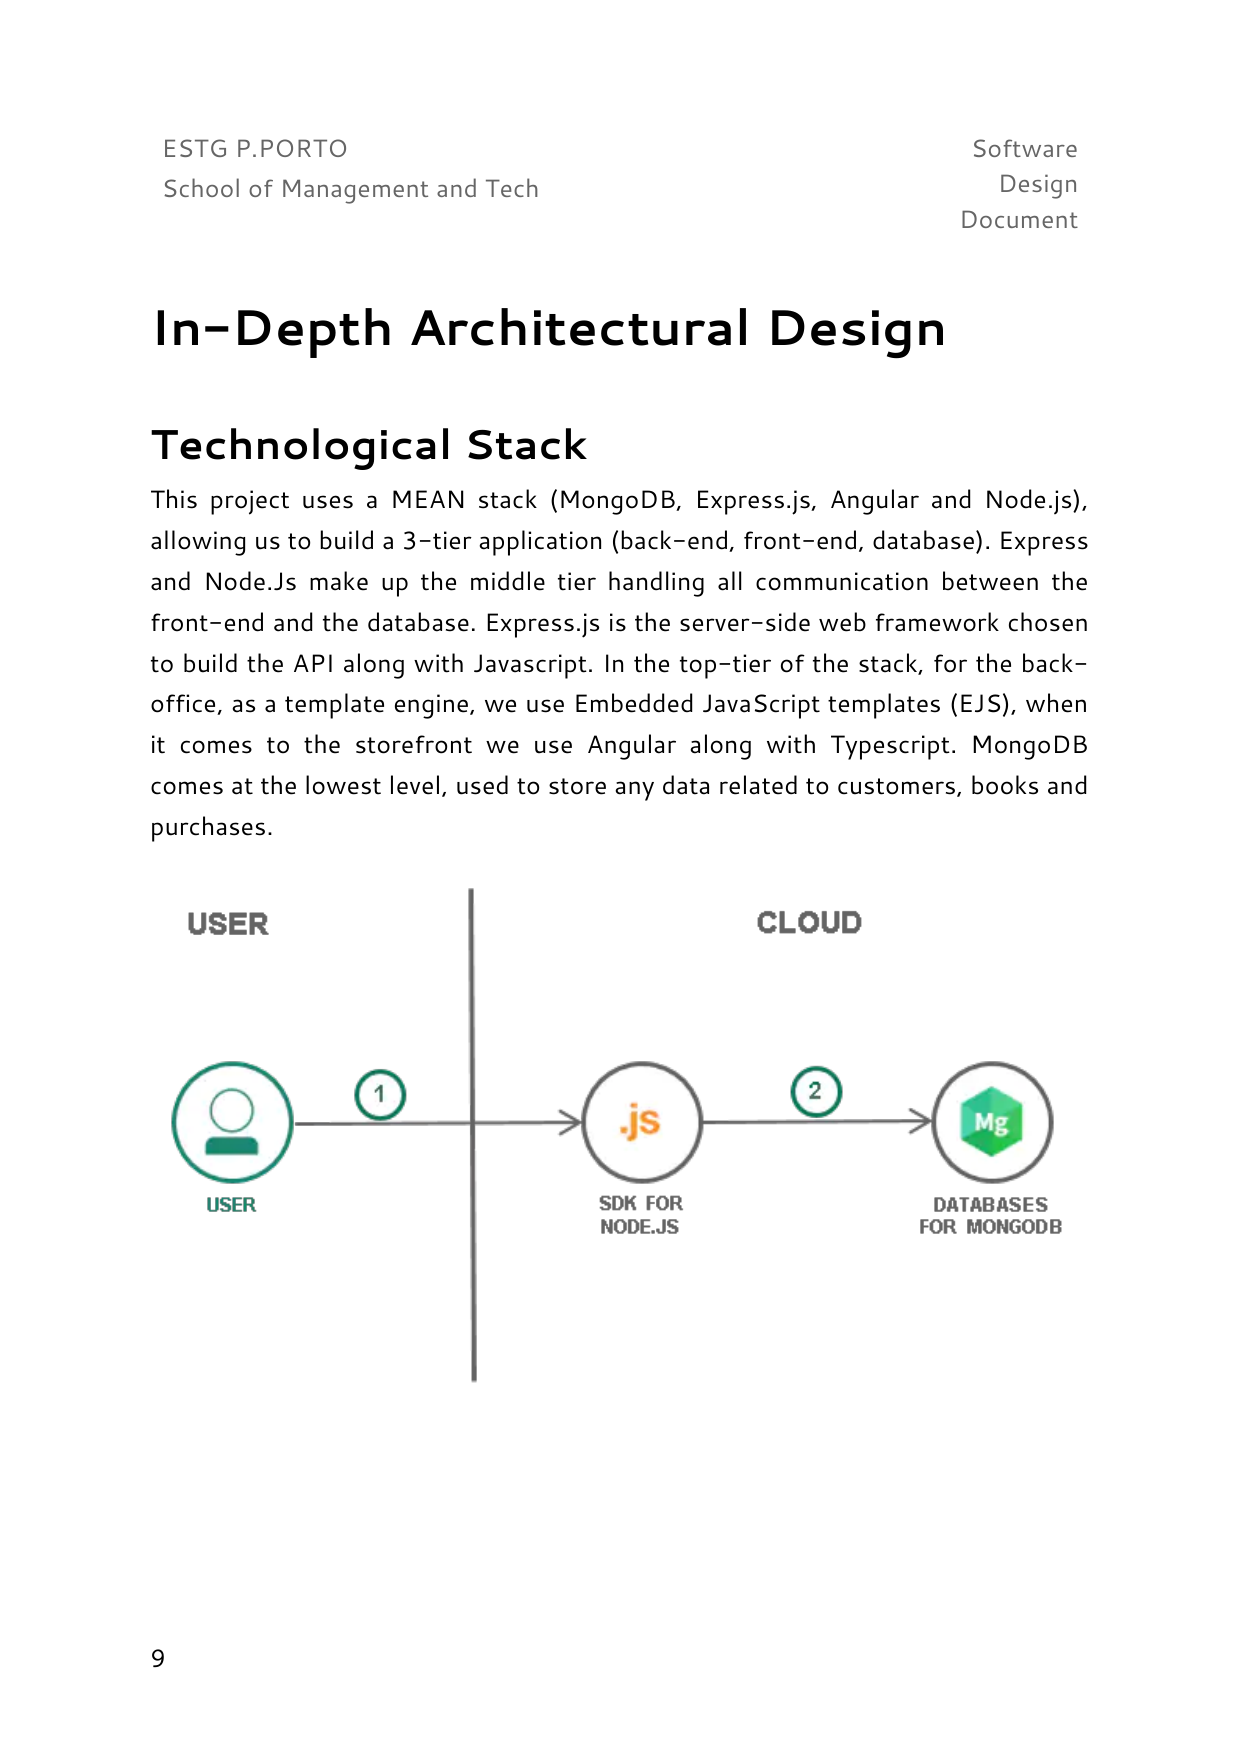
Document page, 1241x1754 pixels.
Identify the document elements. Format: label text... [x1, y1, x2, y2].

picture [150, 888, 1074, 1384]
subtitle In-Depth Architectural Design [150, 287, 1090, 359]
subtitle Technological Stack [150, 411, 1090, 471]
text This project uses a MEAN stack (MongoDB, Express.js, Angular and Node.js), allowing us to build a 3-tier application (back-end, front-end, database). Express and Node.Js make up the middle tier handling all communication between the front-end and the database. Express.js is the server-side web framework chosen to build the API along with Javascript. In the top-tier of the stack, for the back-office, as a template engine, we use Embedded JavaScript templates (EJS), when it comes to the storefront we use Angular along with Typescript. MongoDB comes at the lowest level, used to store any data related to customers, books and purchases. [150, 480, 1090, 842]
